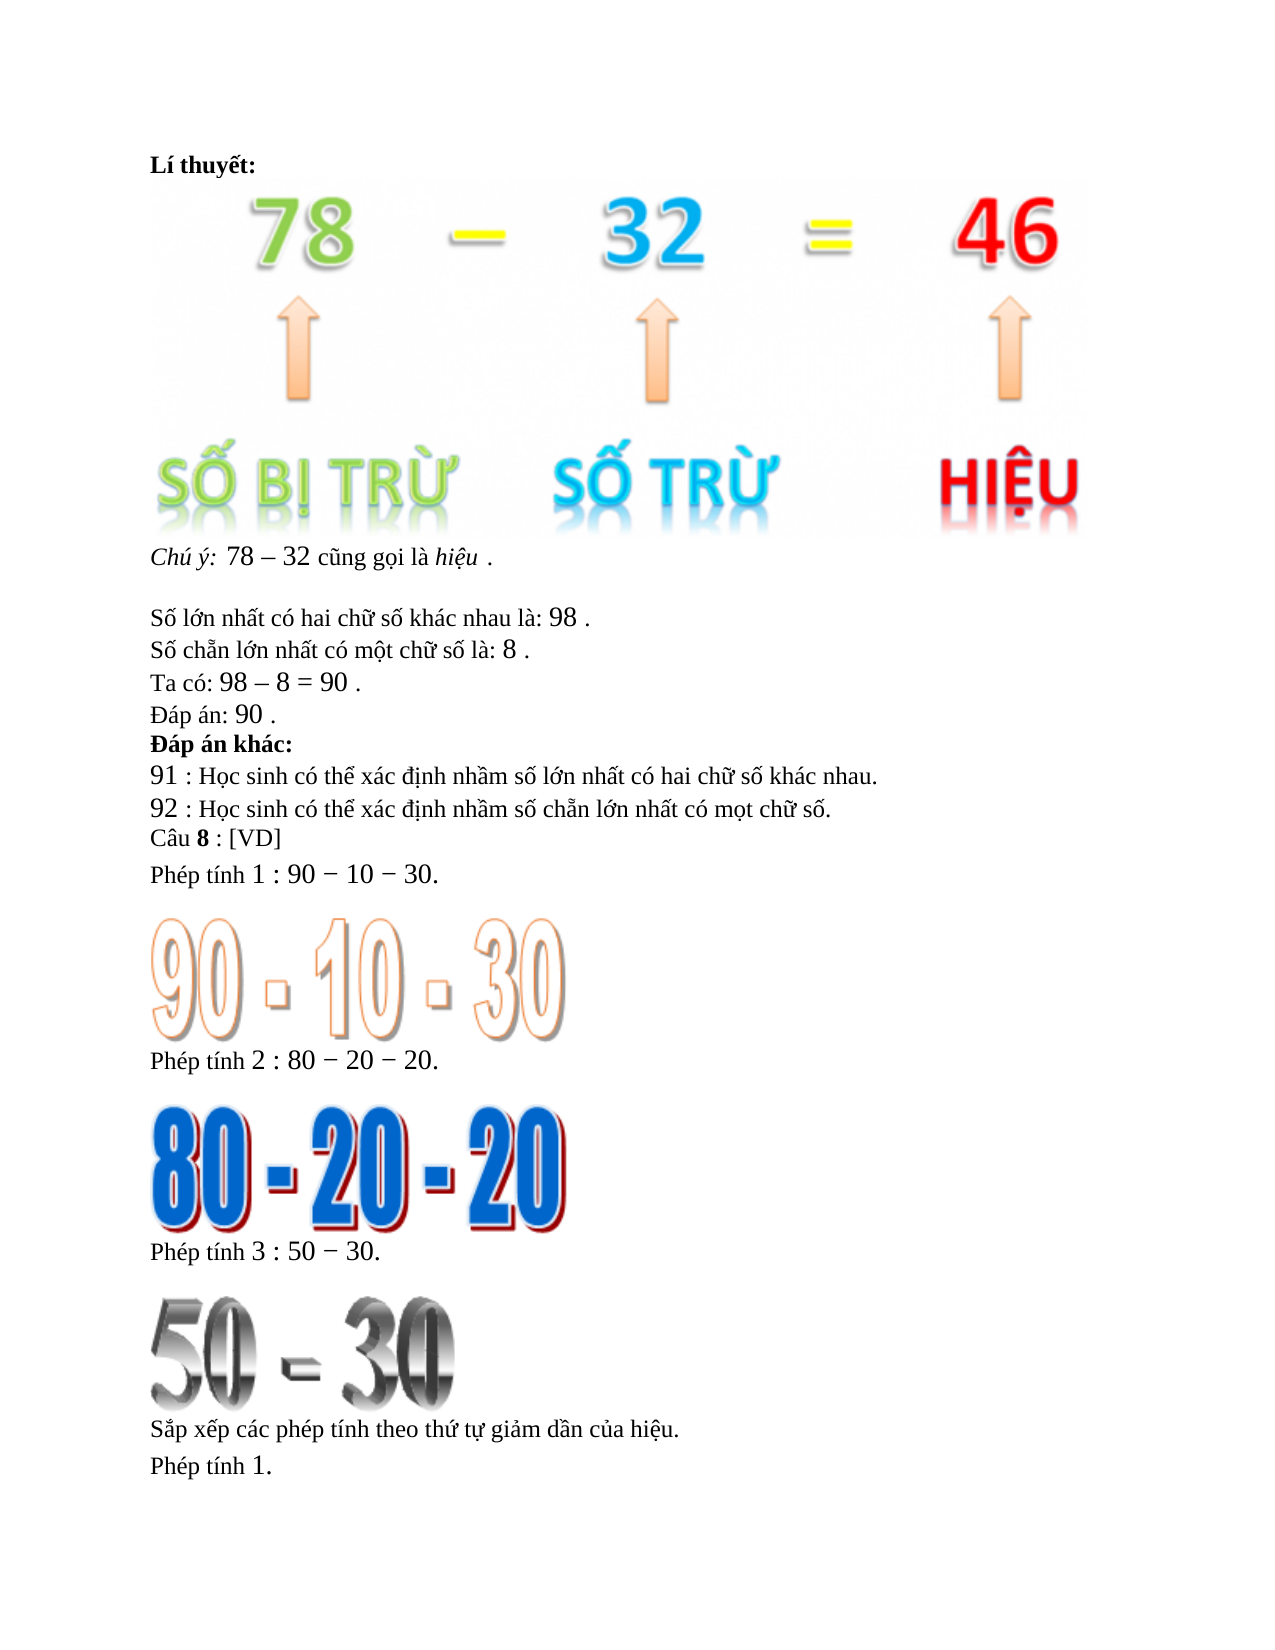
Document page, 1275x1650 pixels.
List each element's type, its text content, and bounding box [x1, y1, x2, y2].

picture [150, 178, 1088, 539]
picture [150, 1104, 568, 1235]
text Phép tính 1. [150, 1448, 1125, 1480]
text Câu 8 : [VD] [150, 823, 1125, 852]
picture [150, 918, 567, 1043]
picture [150, 1295, 458, 1414]
